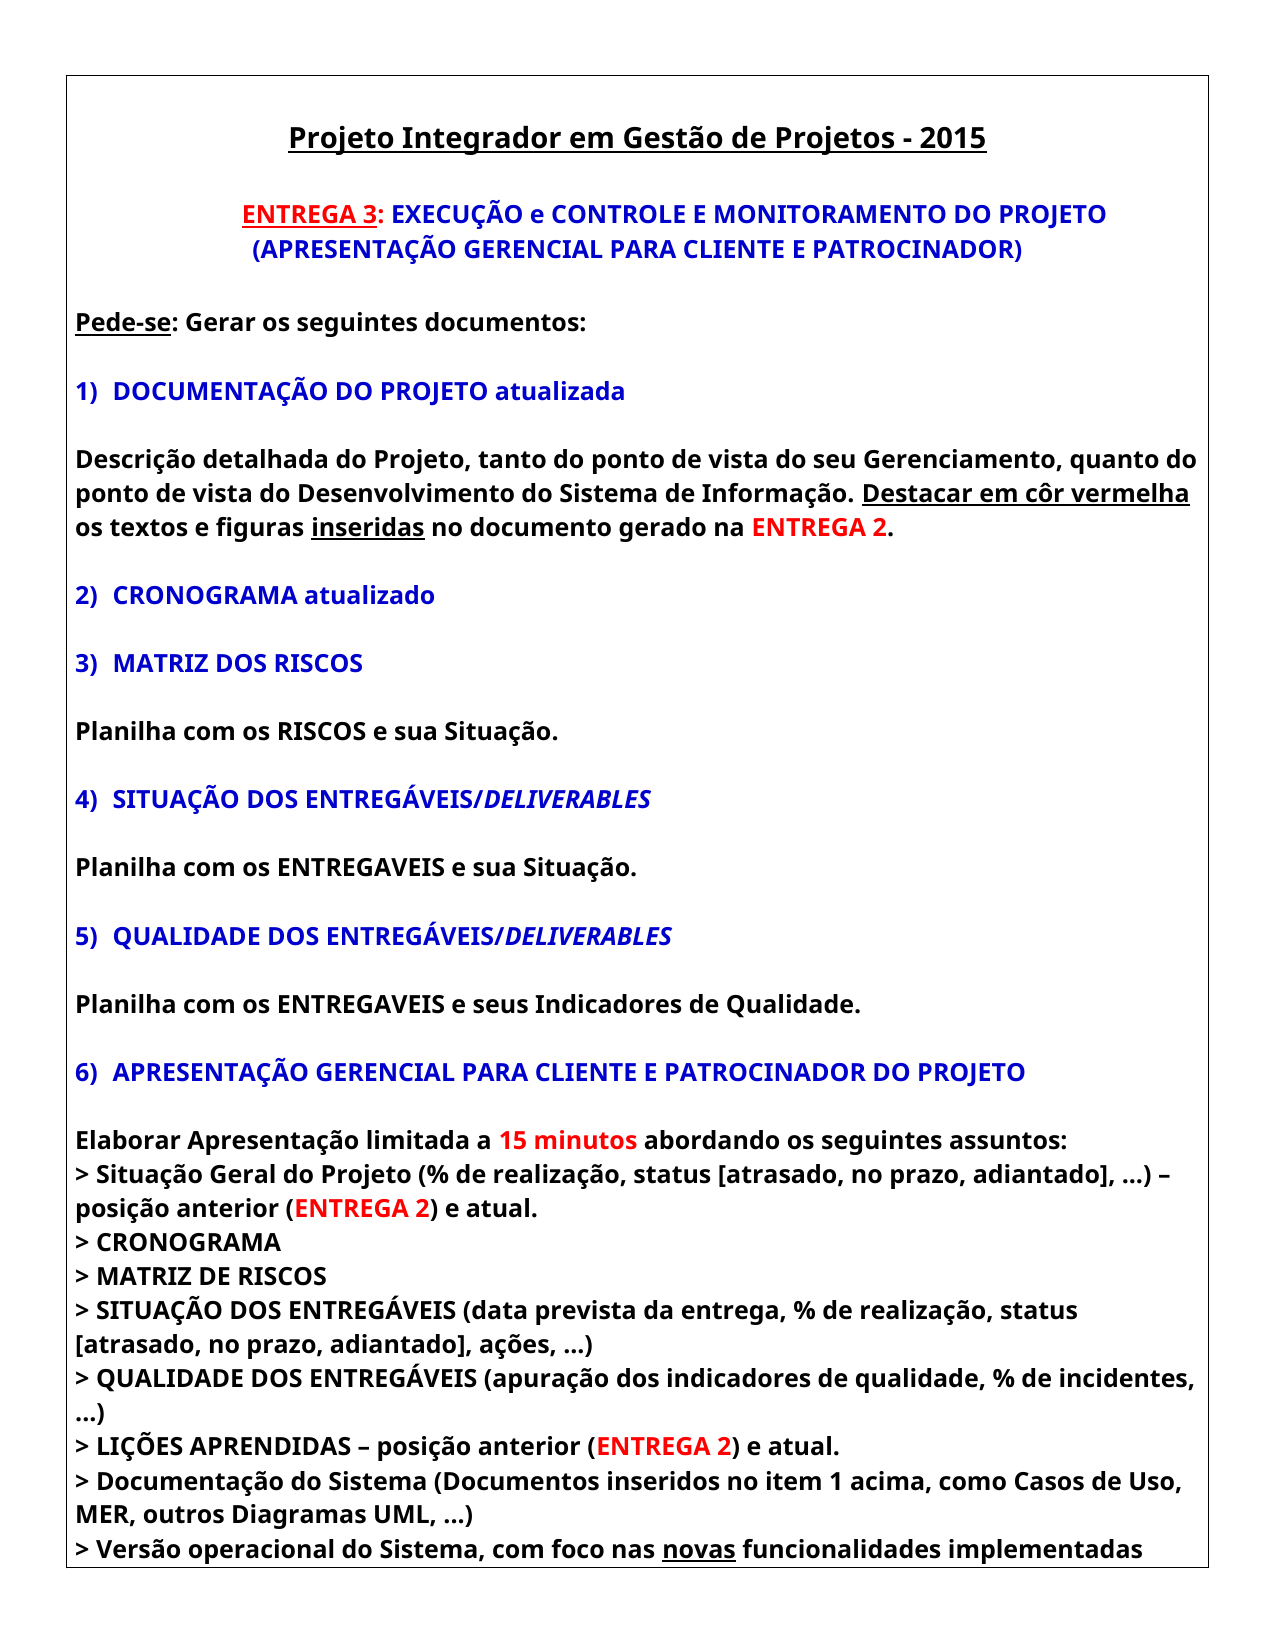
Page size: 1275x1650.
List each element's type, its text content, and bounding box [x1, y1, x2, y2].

list MATRIZ DOS RISCOS [75, 646, 1200, 680]
text > Documentação do Sistema (Documentos inseridos no item 1 acima, como Casos de Uso, MER, outros Diagramas UML, ...) [75, 1463, 1200, 1528]
text Elaborar Apresentação limitada a 15 minutos abordando os seguintes assuntos: [75, 1122, 1200, 1157]
text > MATRIZ DE RISCOS [75, 1259, 1200, 1293]
text > QUALIDADE DOS ENTREGÁVEIS (apuração dos indicadores de qualidade, % de incidentes, ...) [75, 1361, 1200, 1429]
text Projeto Integrador em Gestão de Projetos - 2015 [75, 118, 1200, 157]
list DOCUMENTAÇÃO DO PROJETO atualizada [75, 373, 1200, 407]
list APRESENTAÇÃO GERENCIAL PARA CLIENTE E PATROCINADOR DO PROJETO [75, 1054, 1200, 1088]
text ENTREGA 3: EXECUÇÃO e CONTROLE E MONITORAMENTO DO PROJETO (APRESENTAÇÃO GERENCIAL PARA CLIENTE E PATROCINADOR) [75, 197, 1200, 265]
text Planilha com os RISCOS e sua Situação. [75, 714, 1200, 748]
list QUALIDADE DOS ENTREGÁVEIS/DELIVERABLES [75, 918, 1200, 952]
text Planilha com os ENTREGAVEIS e seus Indicadores de Qualidade. [75, 986, 1200, 1020]
text Descrição detalhada do Projeto, tanto do ponto de vista do seu Gerenciamento, quanto do ponto de vista do Desenvolvimento do Sistema de Informação. Destacar em côr vermelha os textos e figuras inseridas no documento gerado na ENTREGA 2. [75, 441, 1200, 543]
text > Versão operacional do Sistema, com foco nas novas funcionalidades implementadas [67, 1528, 1208, 1567]
list CRONOGRAMA atualizado [75, 577, 1200, 612]
text > CRONOGRAMA [75, 1225, 1200, 1259]
text > LIÇÕES APRENDIDAS – posição anterior (ENTREGA 2) e atual. [75, 1429, 1200, 1463]
text Pede-se: Gerar os seguintes documentos: [75, 305, 1200, 339]
list SITUAÇÃO DOS ENTREGÁVEIS/DELIVERABLES [75, 782, 1200, 816]
text > Situação Geral do Projeto (% de realização, status [atrasado, no prazo, adiantado], ...) – posição anterior (ENTREGA 2) e atual. [75, 1157, 1200, 1225]
text > SITUAÇÃO DOS ENTREGÁVEIS (data prevista da entrega, % de realização, status [atrasado, no prazo, adiantado], ações, ...) [75, 1293, 1200, 1361]
text Planilha com os ENTREGAVEIS e sua Situação. [75, 850, 1200, 884]
